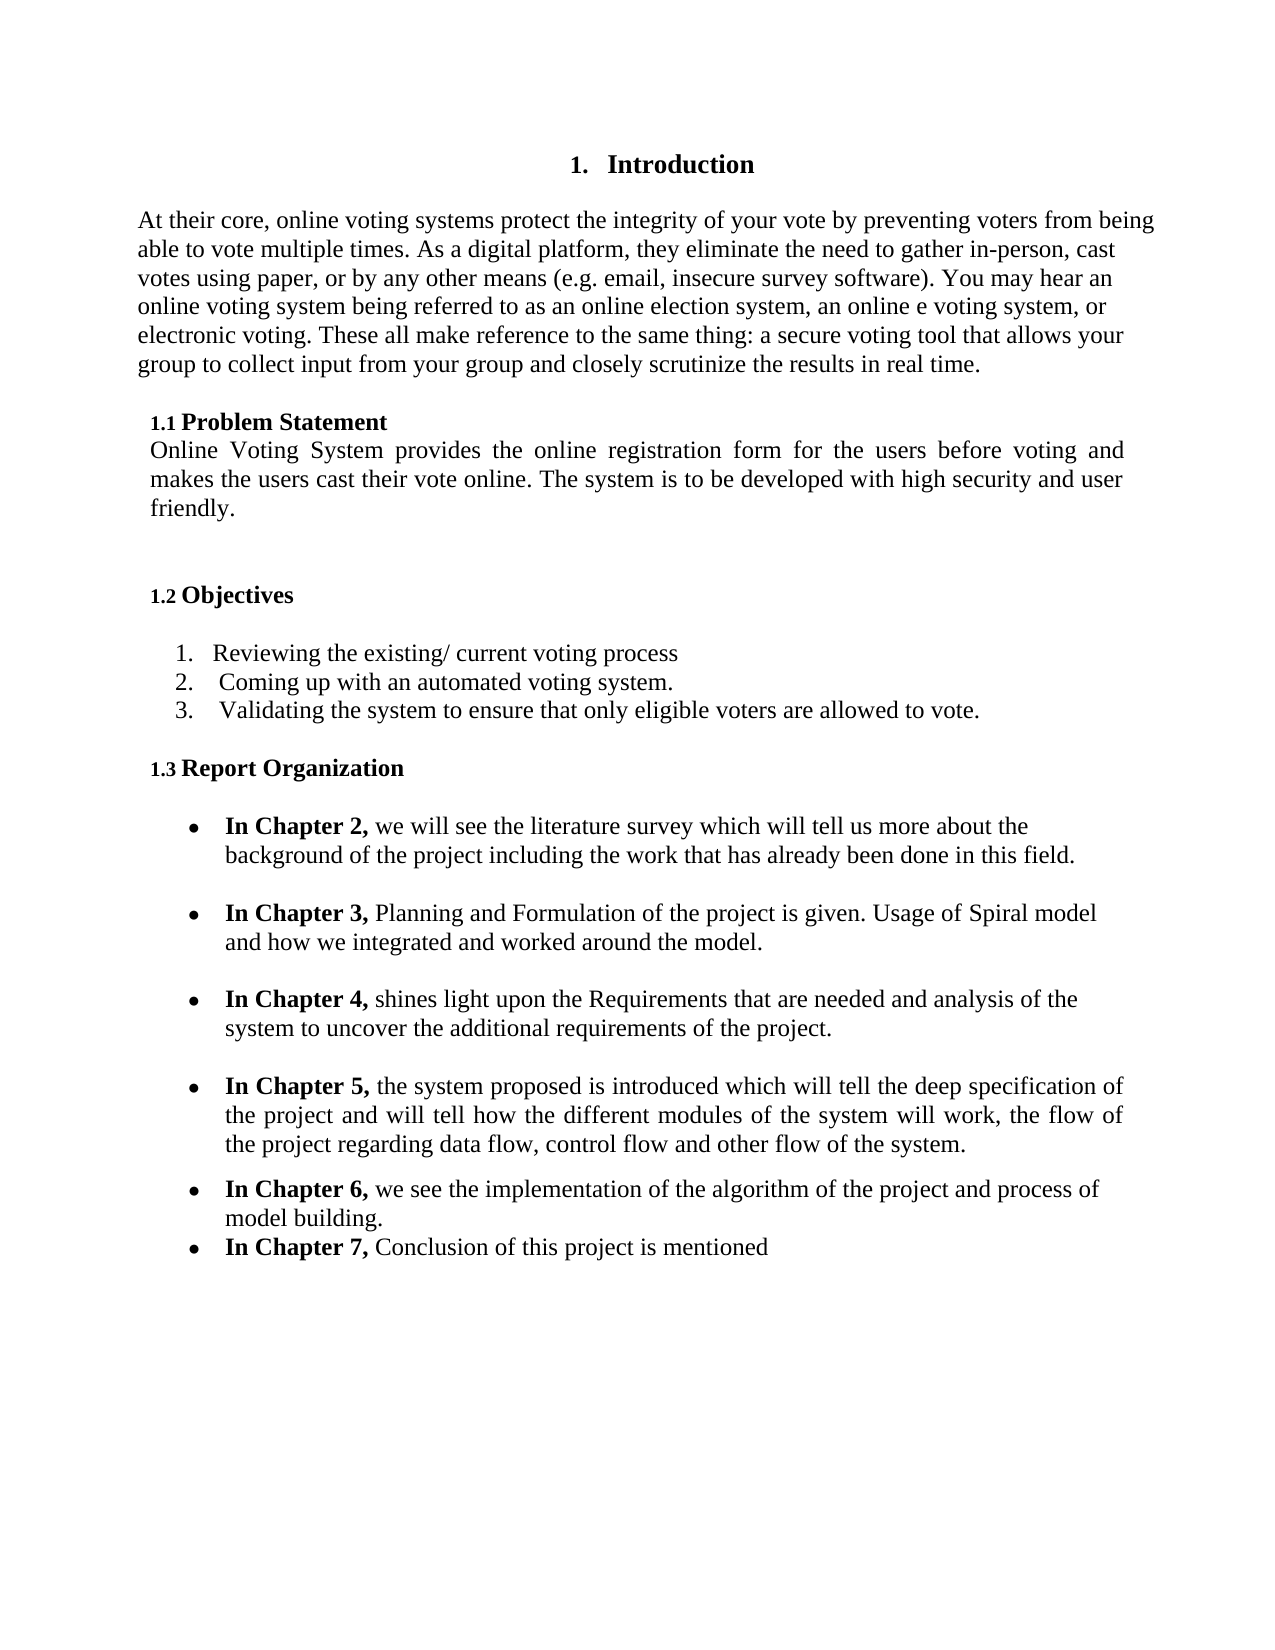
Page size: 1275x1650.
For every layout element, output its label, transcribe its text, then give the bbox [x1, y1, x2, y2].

subtitle Introduction [569, 148, 1156, 179]
text At their core, online voting systems protect the integrity of your vote by preventing voters from being able to vote multiple times. As a digital platform, they eliminate the need to gather in-person, cast votes using paper, or by any other means (e.g. email, insecure survey software). You may hear an online voting system being referred to as an online election system, an online e voting system, or electronic voting. These all make reference to the same thing: a secure voting tool that allows your group to collect input from your group and closely scrutinize the results in real time. [137, 205, 1156, 378]
subtitle Objectives [150, 580, 1156, 609]
list In Chapter 3, Planning and Formulation of the project is given. Usage of Spiral model and how we integrated and worked around the model. [187, 898, 1117, 955]
list In Chapter 2, we will see the literature survey which will tell us more about the background of the project including the work that has already been done in this field. [187, 811, 1116, 869]
subtitle Problem Statement [150, 407, 1156, 436]
list In Chapter 6, we see the implementation of the algorithm of the project and process of model building. [188, 1174, 1156, 1232]
list In Chapter 5, the system proposed is introduced which will tell the deep specification of the project and will tell how the different modules of the system will work, the flow of the project regarding data flow, control flow and other flow of the system. [187, 1071, 1125, 1157]
list In Chapter 4, shines light upon the Requirements that are needed and analysis of the system to uncover the additional requirements of the project. [187, 984, 1124, 1042]
text Online Voting System provides the online registration form for the users before voting and makes the users cast their vote online. The system is to be developed with high security and user friendly. [150, 436, 1125, 522]
list In Chapter 7, Conclusion of this project is mentioned [188, 1232, 1156, 1261]
list Reviewing the existing/ current voting process [175, 638, 1156, 667]
list Validating the system to ensure that only eligible voters are allowed to vote. [175, 695, 1156, 724]
list Coming up with an automated voting system. [175, 667, 1156, 695]
subtitle Report Organization [150, 753, 1156, 782]
